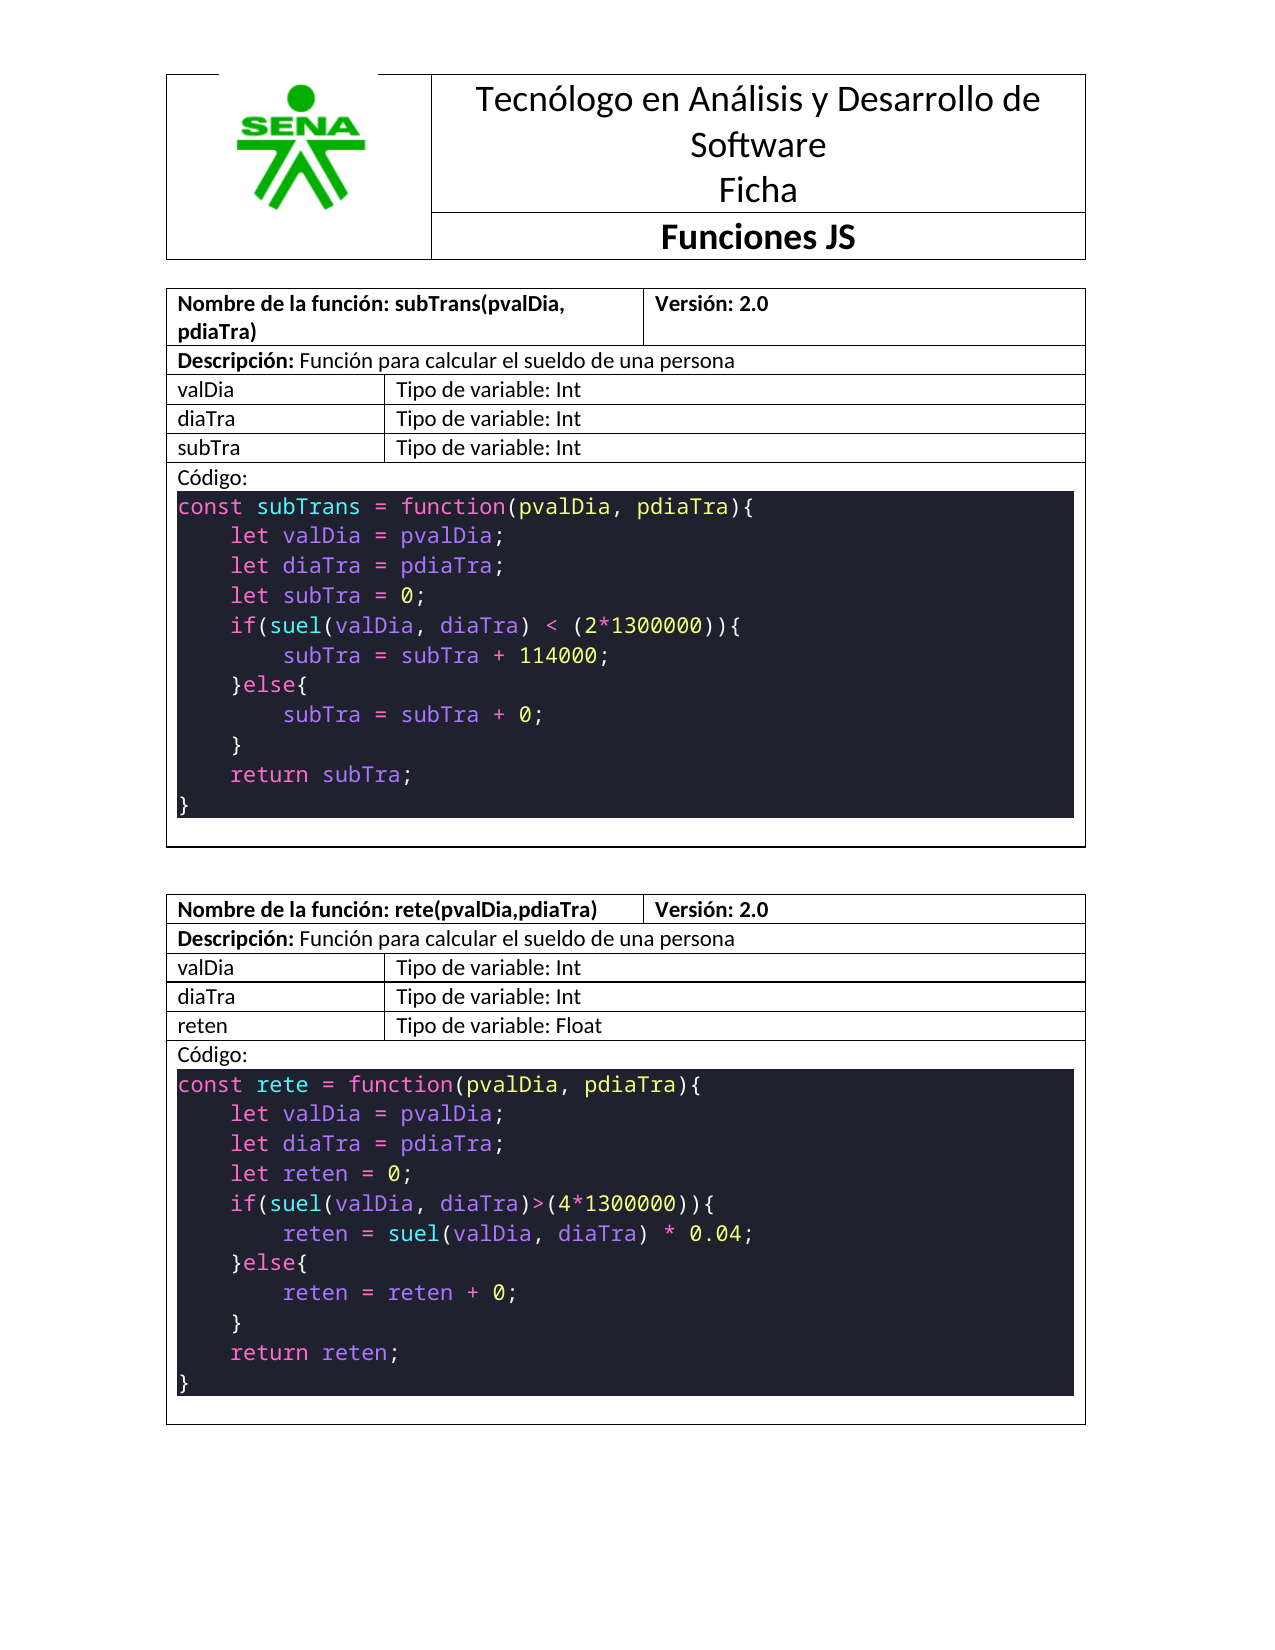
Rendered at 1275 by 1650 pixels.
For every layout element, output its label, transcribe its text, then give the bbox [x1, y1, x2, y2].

table_header Nombre de la función: rete(pvalDia,pdiaTra) [167, 895, 643, 923]
table_cell Tipo de variable: Float [385, 1012, 1085, 1039]
table_cell Descripción: Función para calcular el sueldo de una persona [167, 924, 1085, 952]
table_header Nombre de la función: subTrans(pvalDia, pdiaTra) [167, 289, 643, 345]
table_cell valDia [167, 375, 384, 403]
table_cell Tipo de variable: Int [385, 375, 1085, 403]
table_header Versión: 2.0 [644, 289, 1085, 345]
table_cell diaTra [167, 983, 384, 1011]
table_cell Tipo de variable: Int [385, 405, 1085, 432]
table_cell Tipo de variable: Int [385, 954, 1085, 981]
table_cell valDia [167, 954, 384, 981]
table_header Versión: 2.0 [644, 895, 1085, 923]
table_cell diaTra [167, 405, 384, 432]
table_cell Tipo de variable: Int [385, 983, 1085, 1011]
table_cell Descripción: Función para calcular el sueldo de una persona [167, 346, 1085, 374]
table_cell Código: const subTrans = function(pvalDia, pdiaTra){ let valDia = pvalDia; let diaTra = pdiaTra; let subTra = 0; if(suel(valDia, diaTra) < (2*1300000)){ subTra = subTra + 114000; }else{ subTra = subTra + 0; } return subTra; } [167, 463, 1085, 846]
table_cell reten [167, 1012, 384, 1039]
table_cell subTra [167, 434, 384, 462]
picture [218, 74, 379, 226]
table_cell Código: const rete = function(pvalDia, pdiaTra){ let valDia = pvalDia; let diaTra = pdiaTra; let reten = 0; if(suel(valDia, diaTra)>(4*1300000)){ reten = suel(valDia, diaTra) * 0.04; }else{ reten = reten + 0; } return reten; } [167, 1041, 1085, 1424]
table_cell Tipo de variable: Int [385, 434, 1085, 462]
